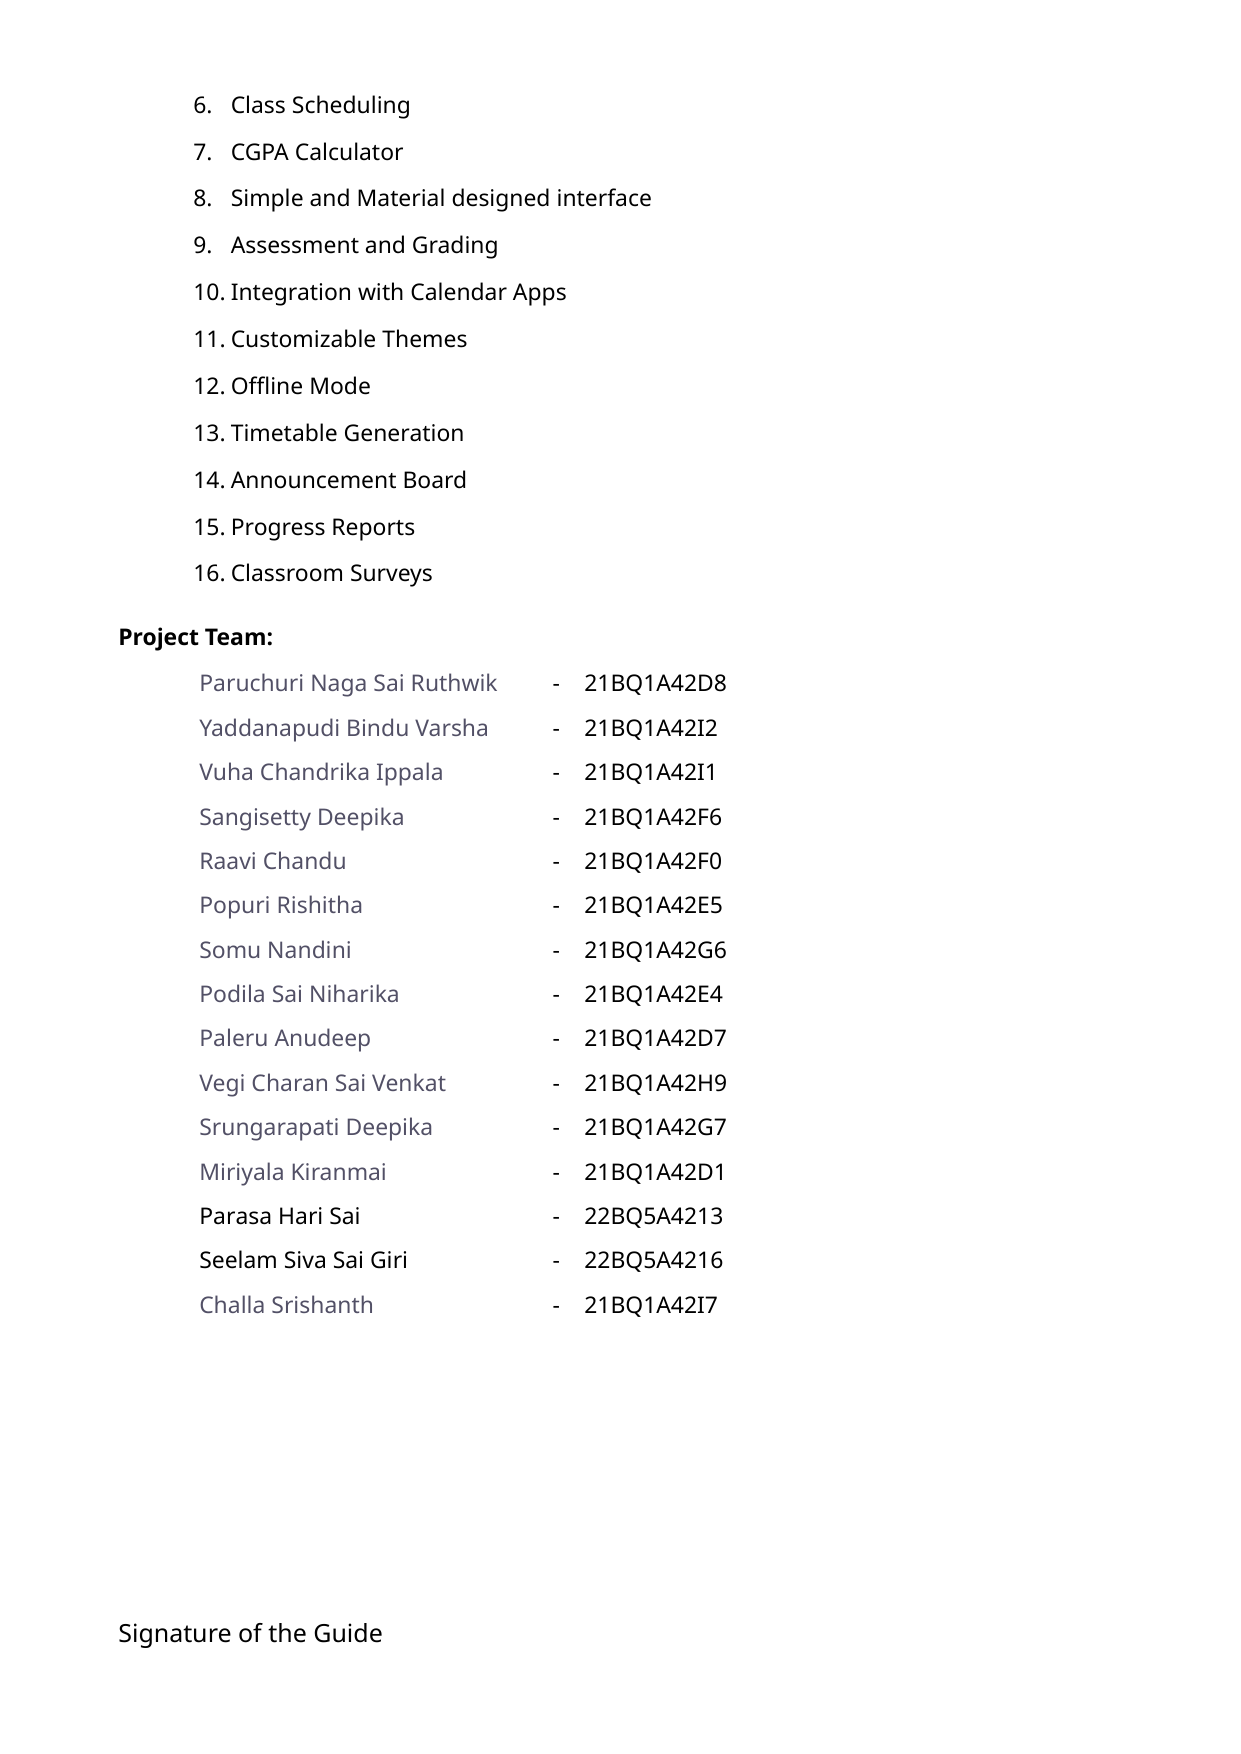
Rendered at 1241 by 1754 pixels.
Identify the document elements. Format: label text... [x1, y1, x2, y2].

table_cell 22BQ5A4213 [573, 1200, 750, 1244]
table_cell Seelam Siva Sai Giri [188, 1244, 541, 1289]
table_cell 21BQ1A42F6 [573, 801, 750, 845]
table_cell Vuha Chandrika Ippala [188, 756, 541, 801]
table_cell 21BQ1A42E4 [573, 978, 750, 1022]
table_cell Somu Nandini [188, 934, 541, 978]
table_cell 21BQ1A42F0 [573, 845, 750, 889]
list Offline Mode [193, 370, 1152, 401]
table_cell - [541, 1023, 573, 1067]
table_cell Parasa Hari Sai [188, 1200, 541, 1244]
table_cell 21BQ1A42D1 [573, 1156, 750, 1200]
table_cell - [541, 889, 573, 934]
table_cell 21BQ1A42I7 [573, 1289, 750, 1333]
list Simple and Material designed interface [193, 182, 1152, 214]
table_cell Vegi Charan Sai Venkat [188, 1067, 541, 1111]
table_cell - [541, 934, 573, 978]
table_cell - [541, 1289, 573, 1333]
table_cell Sangisetty Deepika [188, 801, 541, 845]
table_header - [541, 668, 573, 712]
text Signature of the Guide [118, 1616, 1152, 1650]
table_cell - [541, 1111, 573, 1156]
list Classroom Surveys [193, 557, 1152, 589]
table_cell Srungarapati Deepika [188, 1111, 541, 1156]
table_cell - [541, 1067, 573, 1111]
table_cell 21BQ1A42E5 [573, 889, 750, 934]
table_cell 21BQ1A42H9 [573, 1067, 750, 1111]
table_cell - [541, 1200, 573, 1244]
list Integration with Calendar Apps [193, 276, 1152, 307]
table_cell - [541, 801, 573, 845]
table_cell 21BQ1A42I1 [573, 756, 750, 801]
table_cell 21BQ1A42G7 [573, 1111, 750, 1156]
list Customizable Themes [193, 323, 1152, 354]
list Class Scheduling [193, 89, 1152, 120]
table_cell - [541, 712, 573, 756]
table_cell - [541, 1156, 573, 1200]
list Progress Reports [193, 511, 1152, 542]
table_cell 22BQ5A4216 [573, 1244, 750, 1289]
table_cell Paleru Anudeep [188, 1023, 541, 1067]
table_cell - [541, 1244, 573, 1289]
table_cell Popuri Rishitha [188, 889, 541, 934]
table_cell - [541, 978, 573, 1022]
list Assessment and Grading [193, 229, 1152, 261]
table_cell Miriyala Kiranmai [188, 1156, 541, 1200]
table_cell - [541, 756, 573, 801]
table_cell 21BQ1A42G6 [573, 934, 750, 978]
table_cell - [541, 845, 573, 889]
table_cell Podila Sai Niharika [188, 978, 541, 1022]
table_cell 21BQ1A42I2 [573, 712, 750, 756]
table_header 21BQ1A42D8 [573, 668, 750, 712]
list Announcement Board [193, 464, 1152, 495]
table_cell Yaddanapudi Bindu Varsha [188, 712, 541, 756]
list CGPA Calculator [193, 136, 1152, 167]
list Timetable Generation [193, 417, 1152, 448]
table_header Paruchuri Naga Sai Ruthwik [188, 668, 541, 712]
text Project Team: [118, 621, 1152, 652]
table_cell Challa Srishanth [188, 1289, 541, 1333]
table_cell 21BQ1A42D7 [573, 1023, 750, 1067]
table_cell Raavi Chandu [188, 845, 541, 889]
